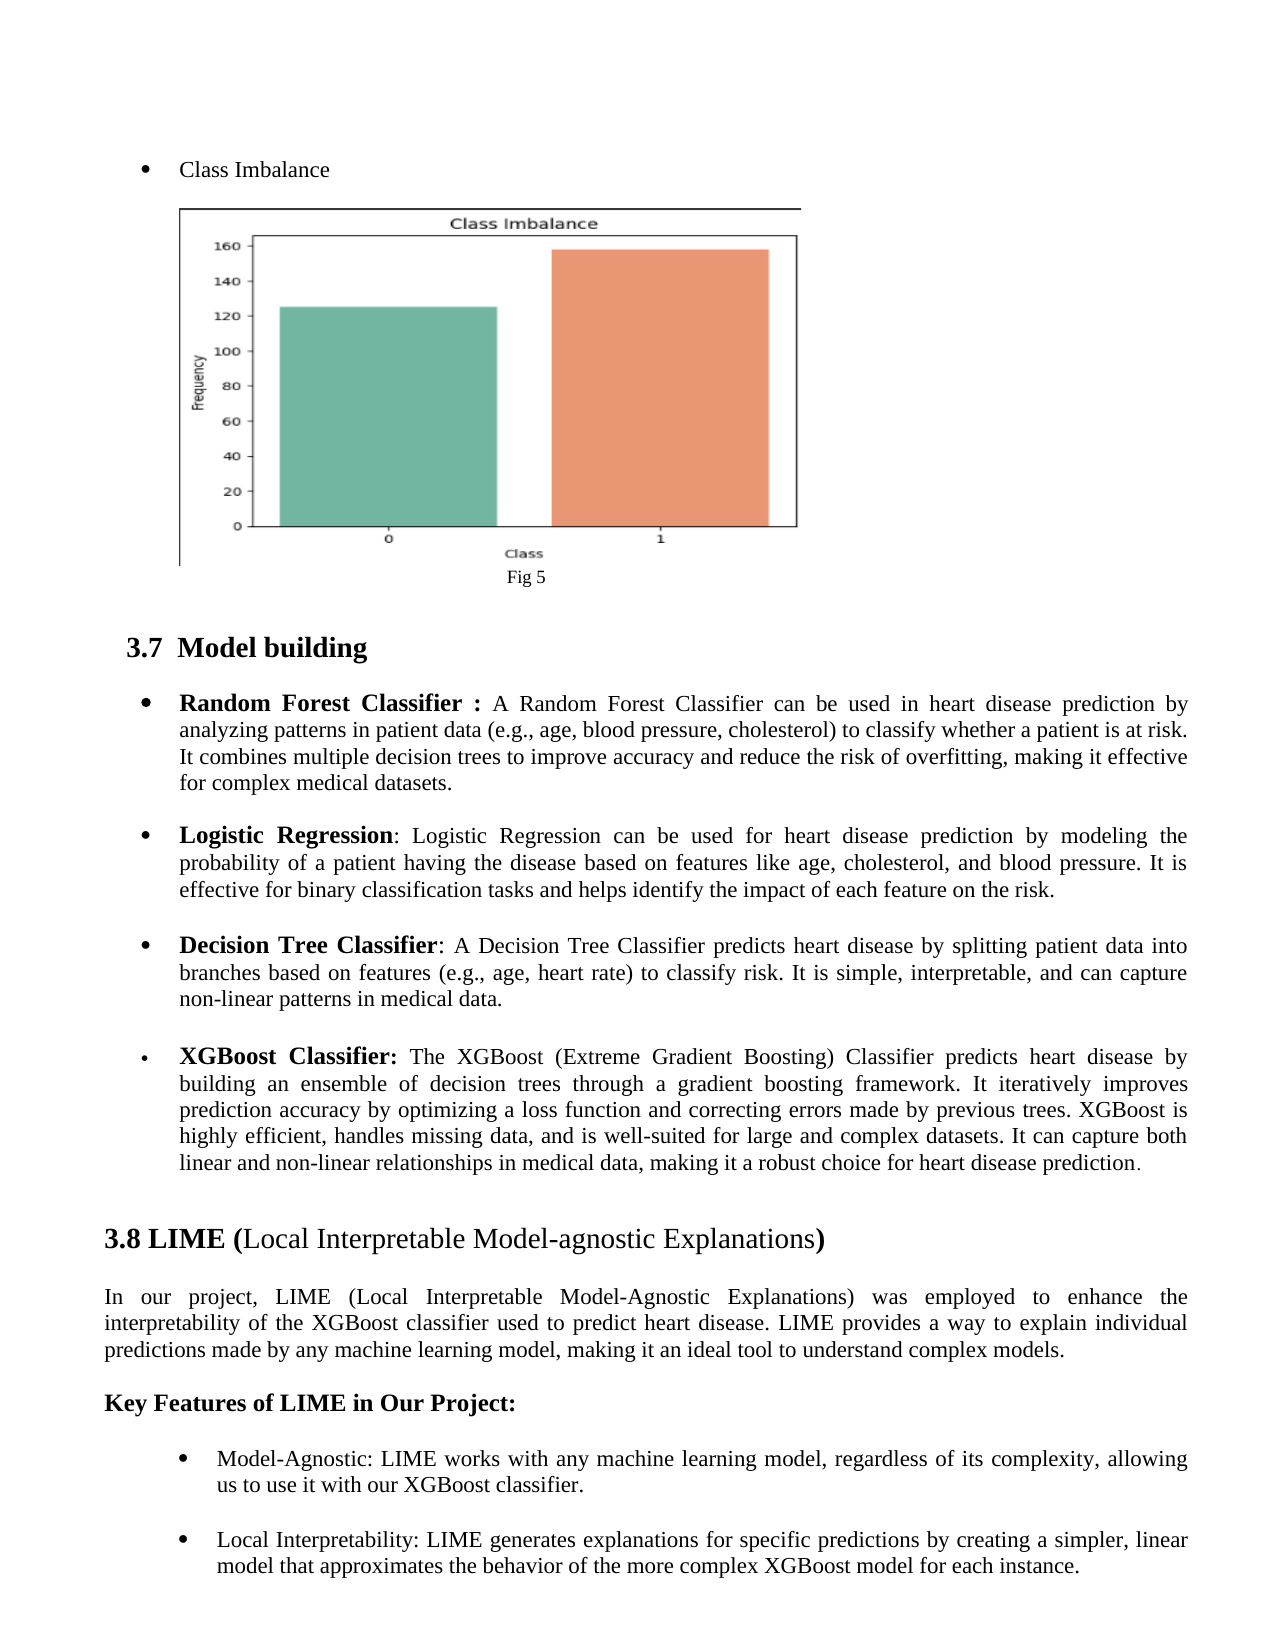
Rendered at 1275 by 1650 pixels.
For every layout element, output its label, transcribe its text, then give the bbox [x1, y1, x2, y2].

text Fig 5 [179, 566, 1189, 587]
list Random Forest Classifier : A Random Forest Classifier can be used in heart disease prediction by analyzing patterns in patient data (e.g., age, blood pressure, cholesterol) to classify whether a patient is at risk. It combines multiple decision trees to improve accuracy and reduce the risk of overfitting, making it effective for complex medical datasets. [142, 688, 1189, 796]
list Class Imbalance [142, 156, 1189, 183]
list Model-Agnostic: LIME works with any machine learning model, regardless of its complexity, allowing us to use it with our XGBoost classifier. [179, 1445, 1189, 1497]
picture [179, 208, 802, 566]
text Key Features of LIME in Our Project: [104, 1388, 1189, 1417]
text 3.8 LIME (Local Interpretable Model-agnostic Explanations) [104, 1221, 1189, 1254]
text In our project, LIME (Local Interpretable Model-Agnostic Explanations) was employed to enhance the interpretability of the XGBoost classifier used to predict heart disease. LIME provides a way to explain individual predictions made by any machine learning model, making it an ideal tool to understand complex models. [104, 1283, 1189, 1362]
text 3.7 Model building [104, 630, 1189, 664]
list Decision Tree Classifier: A Decision Tree Classifier predicts heart disease by splitting patient data into branches based on features (e.g., age, heart rate) to classify risk. It is simple, interpretable, and can capture non-linear patterns in medical data. [142, 930, 1189, 1011]
list Logistic Regression: Logistic Regression can be used for heart disease prediction by modeling the probability of a patient having the disease based on features like age, cholesterol, and blood pressure. It is effective for binary classification tasks and helps identify the impact of each feature on the risk. [142, 821, 1189, 902]
list XGBoost Classifier: The XGBoost (Extreme Gradient Boosting) Classifier predicts heart disease by building an ensemble of decision trees through a gradient boosting framework. It iteratively improves prediction accuracy by optimizing a loss function and correcting errors made by previous trees. XGBoost is highly efficient, handles missing data, and is well-suited for large and complex datasets. It can capture both linear and non-linear relationships in medical data, making it a robust choice for heart disease prediction. [142, 1041, 1189, 1175]
list Local Interpretability: LIME generates explanations for specific predictions by creating a simpler, linear model that approximates the behavior of the more complex XGBoost model for each instance. [179, 1526, 1189, 1579]
